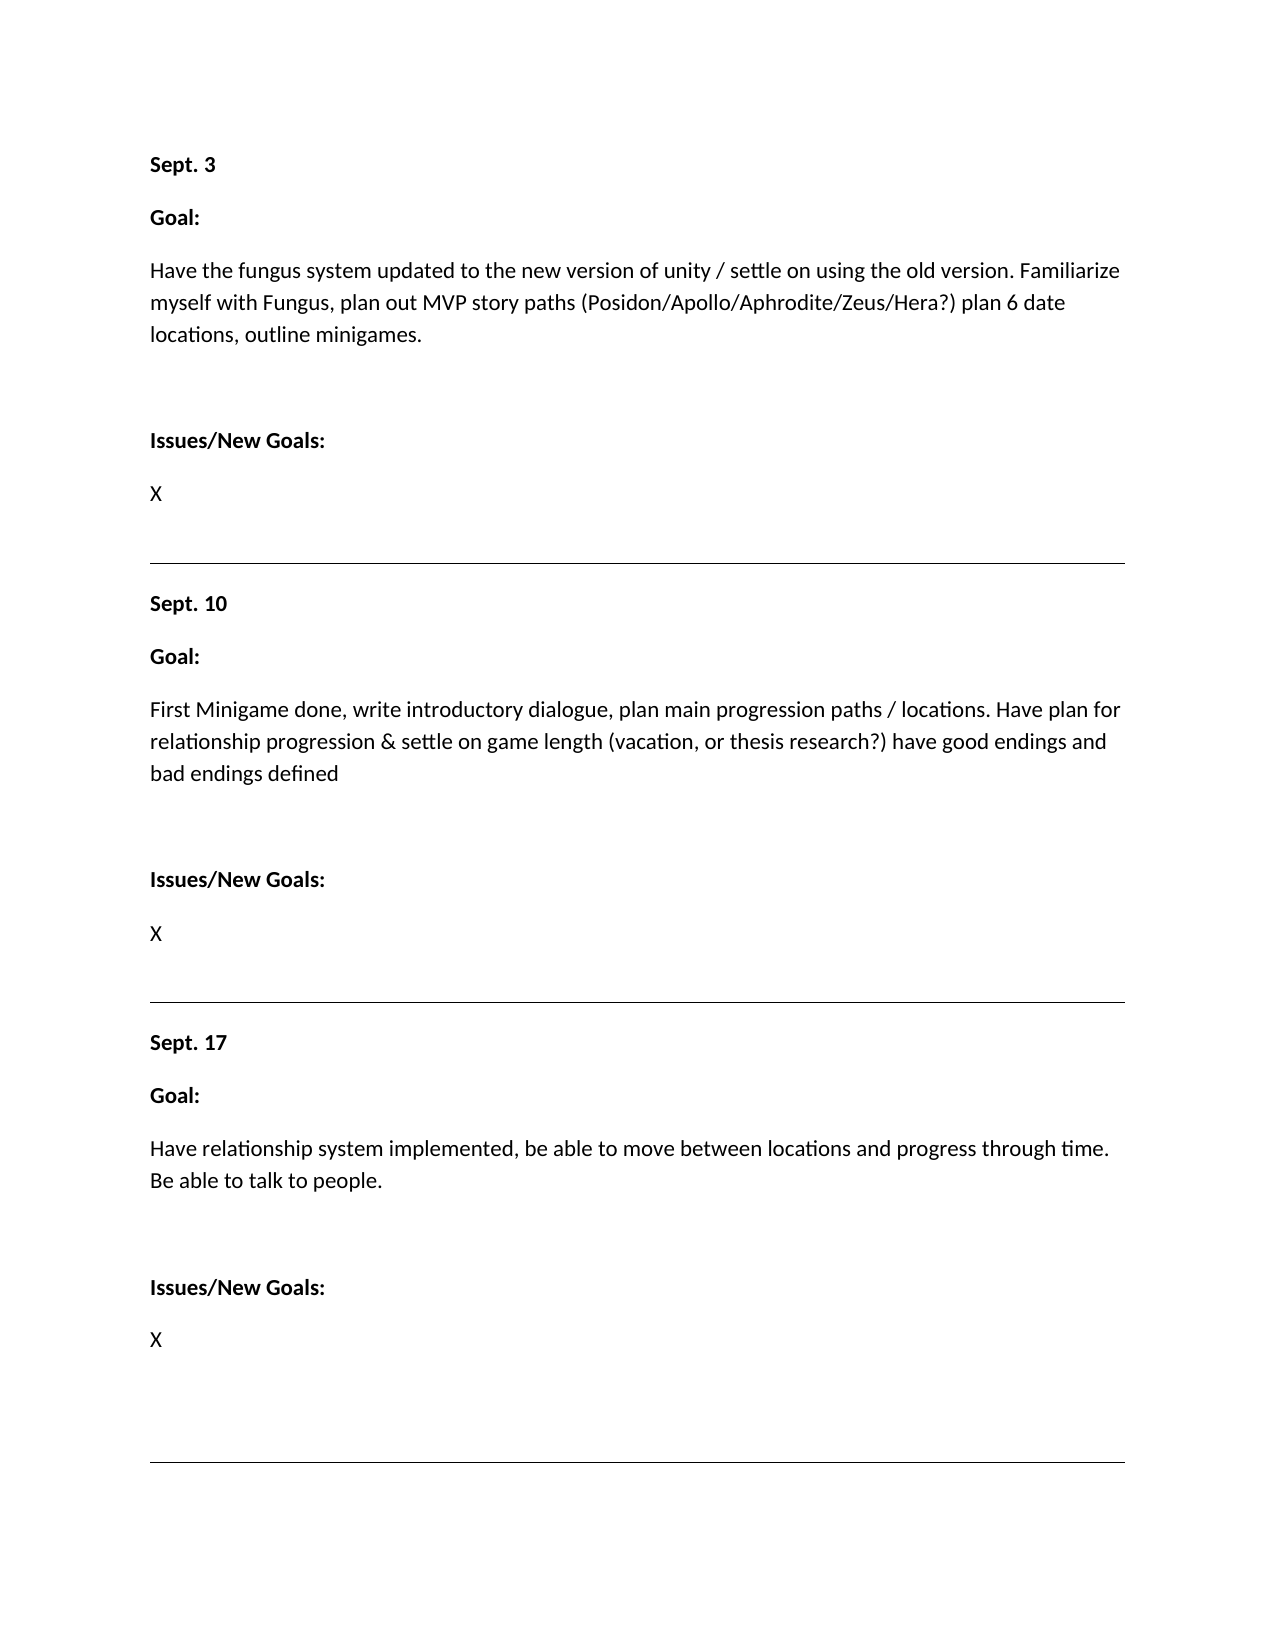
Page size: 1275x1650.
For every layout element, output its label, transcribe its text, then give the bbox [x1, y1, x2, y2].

text Goal: [150, 1081, 1125, 1109]
text Sept. 3 [150, 150, 1125, 178]
text Issues/New Goals: [150, 1273, 1125, 1301]
text Goal: [150, 642, 1125, 670]
text X [150, 1326, 1125, 1354]
text Sept. 17 [150, 1028, 1125, 1056]
text X [150, 919, 1125, 947]
text Sept. 10 [150, 589, 1125, 617]
text Goal: [150, 203, 1125, 231]
text Issues/New Goals: [150, 866, 1125, 894]
text Have relationship system implemented, be able to move between locations and progress through time. Be able to talk to people. [150, 1134, 1125, 1194]
text Issues/New Goals: [150, 426, 1125, 454]
text Have the fungus system updated to the new version of unity / settle on using the old version. Familiarize myself with Fungus, plan out MVP story paths (Posidon/Apollo/Aphrodite/Zeus/Hera?) plan 6 date locations, outline minigames. [150, 256, 1125, 348]
text X [150, 479, 1125, 507]
text First Minigame done, write introductory dialogue, plan main progression paths / locations. Have plan for relationship progression & settle on game length (vacation, or thesis research?) have good endings and bad endings defined [150, 695, 1125, 788]
